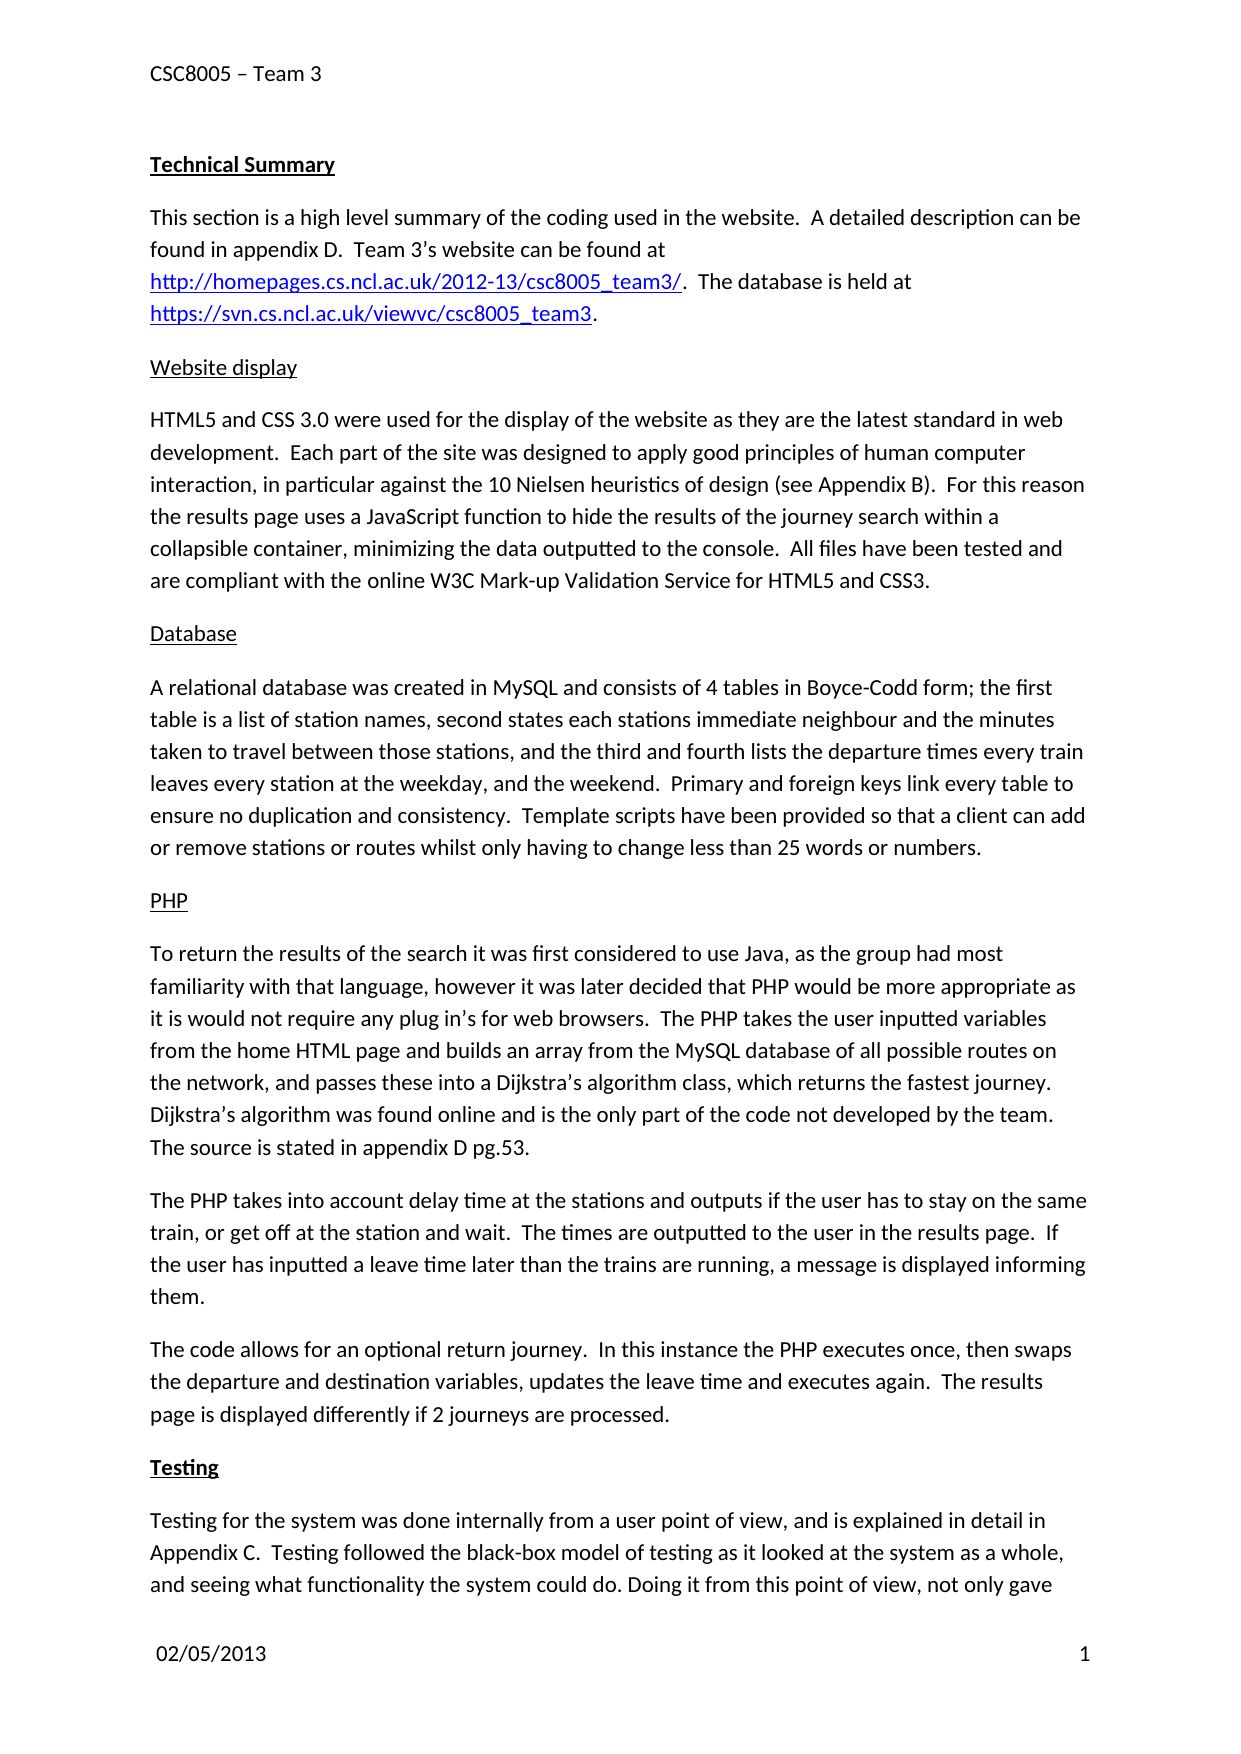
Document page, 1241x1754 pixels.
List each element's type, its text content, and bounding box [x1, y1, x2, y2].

text Technical Summary [150, 150, 1090, 178]
text Testing [150, 1453, 1090, 1481]
text A relational database was created in MySQL and consists of 4 tables in Boyce-Codd form; the first table is a list of station names, second states each stations immediate neighbour and the minutes taken to travel between those stations, and the third and fourth lists the departure times every train leaves every station at the weekday, and the weekend. Primary and foreign keys link every table to ensure no duplication and consistency. Template scripts have been provided so that a client can add or remove stations or routes whilst only having to change less than 25 words or numbers. [150, 673, 1090, 862]
text Website display [150, 353, 1090, 381]
text The code allows for an optional return journey. In this instance the PHP executes once, then swaps the departure and destination variables, updates the leave time and executes again. The results page is displayed differently if 2 journeys are processed. [150, 1335, 1090, 1428]
text Database [150, 619, 1090, 648]
text The PHP takes into account delay time at the stations and outputs if the user has to stay on the same train, or get off at the station and wait. The times are outputted to the user in the results page. If the user has inputted a leave time later than the trains are running, a message is displayed informing them. [150, 1186, 1090, 1310]
text HTML5 and CSS 3.0 were used for the display of the website as they are the latest standard in web development. Each part of the site was designed to apply good principles of human computer interaction, in particular against the 10 Nielsen heuristics of design (see Appendix B). For this reason the results page uses a JavaScript function to hide the results of the journey search within a collapsible container, minimizing the data outputted to the console. All files have been tested and are compliant with the online W3C Mark-up Validation Service for HTML5 and CSS3. [150, 406, 1090, 594]
text This section is a high level summary of the coding used in the website. A detailed description can be found in appendix D. Team 3’s website can be found at http://homepages.cs.ncl.ac.uk/2012-13/csc8005_team3/. The database is held at https://svn.cs.ncl.ac.uk/viewvc/csc8005_team3. [150, 203, 1090, 328]
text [150, 1506, 1090, 1598]
text PHP [150, 887, 1090, 914]
text To return the results of the search it was first considered to use Java, as the group had most familiarity with that language, however it was later decided that PHP would be more appropriate as it is would not require any plug in’s for web browsers. The PHP takes the user inputted variables from the home HTML page and builds an array from the MySQL database of all possible routes on the network, and passes these into a Dijkstra’s algorithm class, which returns the fastest journey. Dijkstra’s algorithm was found online and is the only part of the code not developed by the team. The source is stated in appendix D pg.53. [150, 939, 1090, 1161]
